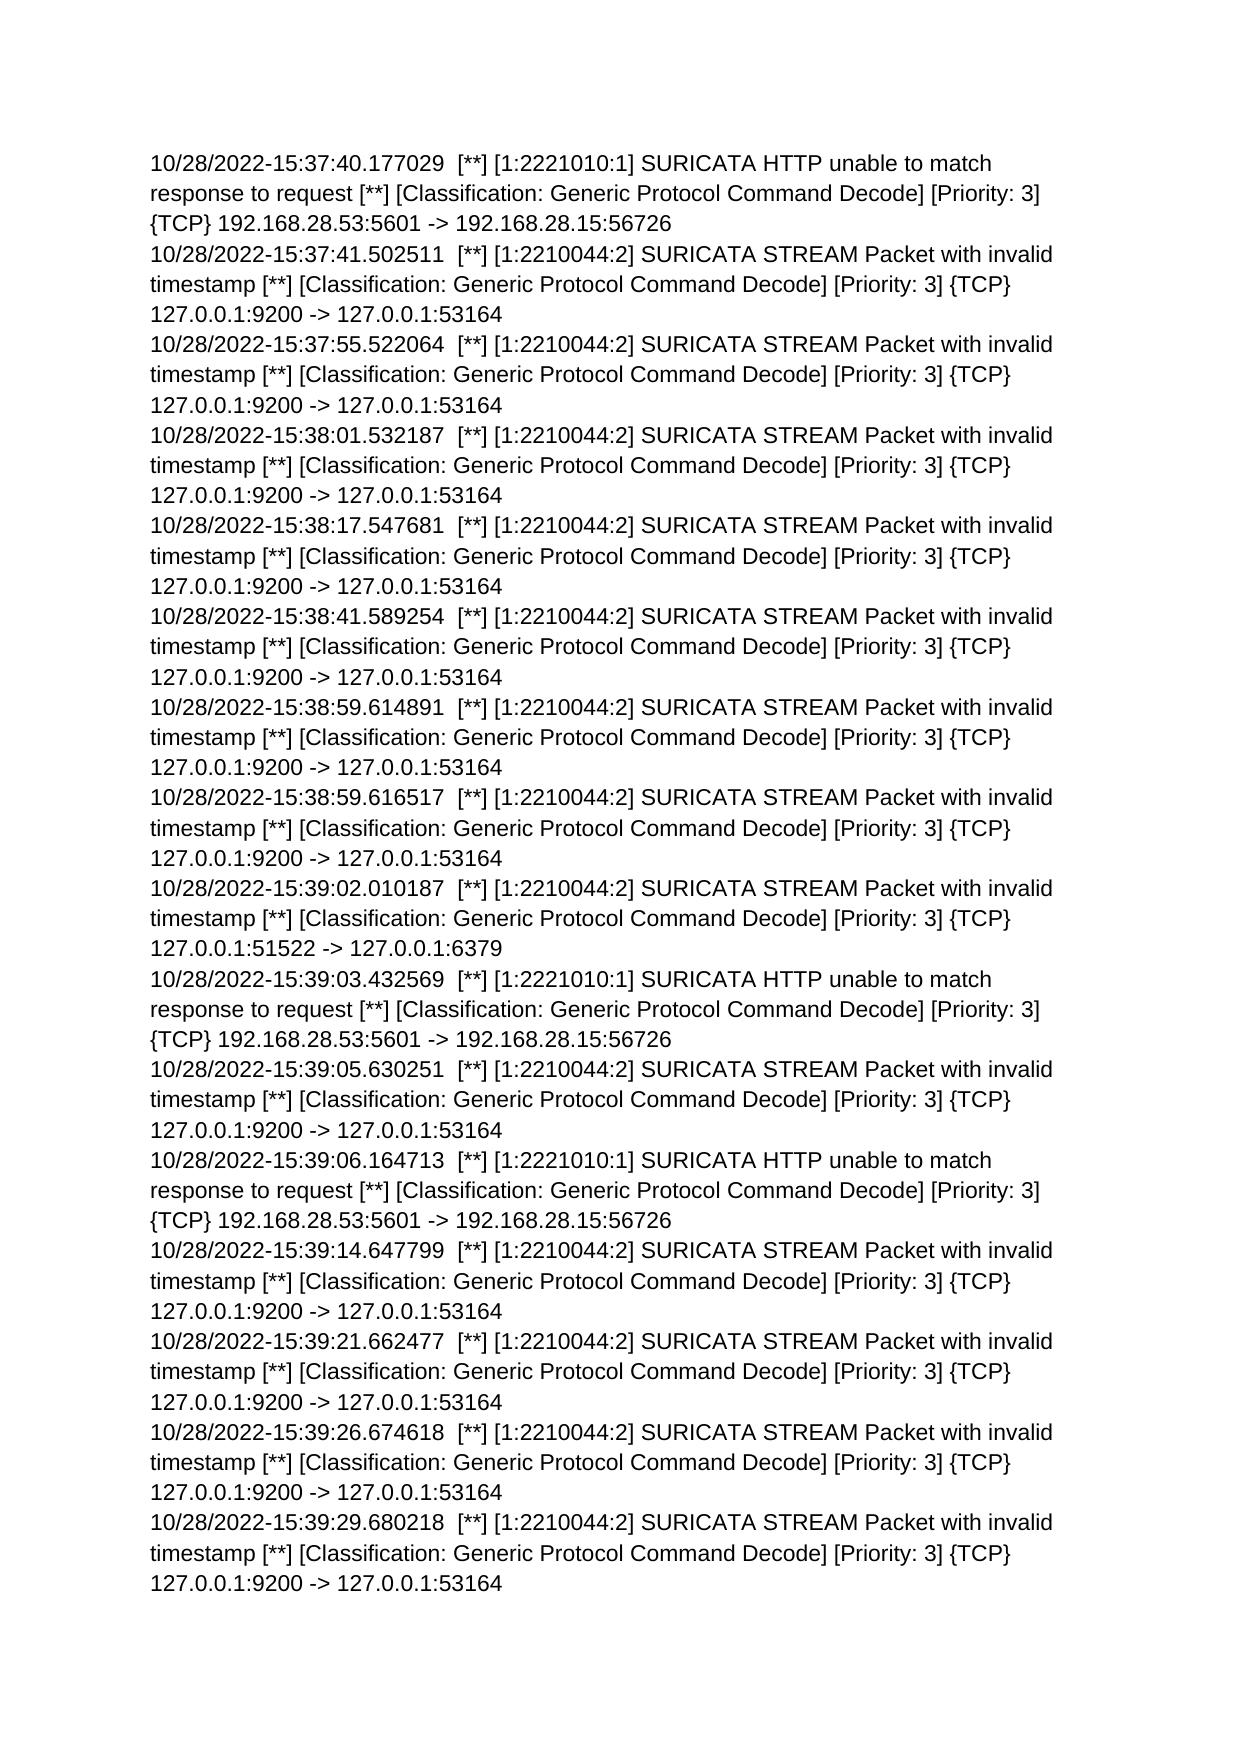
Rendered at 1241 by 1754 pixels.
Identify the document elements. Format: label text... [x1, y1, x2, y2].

text 10/28/2022-15:38:59.614891 [**] [1:2210044:2] SURICATA STREAM Packet with invalid timestamp [**] [Classification: Generic Protocol Command Decode] [Priority: 3] {TCP} 127.0.0.1:9200 -> 127.0.0.1:53164 [150, 694, 1090, 781]
text 10/28/2022-15:38:01.532187 [**] [1:2210044:2] SURICATA STREAM Packet with invalid timestamp [**] [Classification: Generic Protocol Command Decode] [Priority: 3] {TCP} 127.0.0.1:9200 -> 127.0.0.1:53164 [150, 422, 1090, 509]
text 10/28/2022-15:39:06.164713 [**] [1:2221010:1] SURICATA HTTP unable to match response to request [**] [Classification: Generic Protocol Command Decode] [Priority: 3] {TCP} 192.168.28.53:5601 -> 192.168.28.15:56726 [150, 1147, 1090, 1234]
text 10/28/2022-15:39:05.630251 [**] [1:2210044:2] SURICATA STREAM Packet with invalid timestamp [**] [Classification: Generic Protocol Command Decode] [Priority: 3] {TCP} 127.0.0.1:9200 -> 127.0.0.1:53164 [150, 1056, 1090, 1143]
text 10/28/2022-15:39:14.647799 [**] [1:2210044:2] SURICATA STREAM Packet with invalid timestamp [**] [Classification: Generic Protocol Command Decode] [Priority: 3] {TCP} 127.0.0.1:9200 -> 127.0.0.1:53164 [150, 1237, 1090, 1324]
text 10/28/2022-15:37:40.177029 [**] [1:2221010:1] SURICATA HTTP unable to match response to request [**] [Classification: Generic Protocol Command Decode] [Priority: 3] {TCP} 192.168.28.53:5601 -> 192.168.28.15:56726 [150, 150, 1090, 237]
text 10/28/2022-15:38:59.616517 [**] [1:2210044:2] SURICATA STREAM Packet with invalid timestamp [**] [Classification: Generic Protocol Command Decode] [Priority: 3] {TCP} 127.0.0.1:9200 -> 127.0.0.1:53164 [150, 784, 1090, 871]
text 10/28/2022-15:38:41.589254 [**] [1:2210044:2] SURICATA STREAM Packet with invalid timestamp [**] [Classification: Generic Protocol Command Decode] [Priority: 3] {TCP} 127.0.0.1:9200 -> 127.0.0.1:53164 [150, 603, 1090, 690]
text 10/28/2022-15:37:55.522064 [**] [1:2210044:2] SURICATA STREAM Packet with invalid timestamp [**] [Classification: Generic Protocol Command Decode] [Priority: 3] {TCP} 127.0.0.1:9200 -> 127.0.0.1:53164 [150, 331, 1090, 418]
text 10/28/2022-15:39:02.010187 [**] [1:2210044:2] SURICATA STREAM Packet with invalid timestamp [**] [Classification: Generic Protocol Command Decode] [Priority: 3] {TCP} 127.0.0.1:51522 -> 127.0.0.1:6379 [150, 875, 1090, 962]
text 10/28/2022-15:39:21.662477 [**] [1:2210044:2] SURICATA STREAM Packet with invalid timestamp [**] [Classification: Generic Protocol Command Decode] [Priority: 3] {TCP} 127.0.0.1:9200 -> 127.0.0.1:53164 [150, 1328, 1090, 1415]
text 10/28/2022-15:39:26.674618 [**] [1:2210044:2] SURICATA STREAM Packet with invalid timestamp [**] [Classification: Generic Protocol Command Decode] [Priority: 3] {TCP} 127.0.0.1:9200 -> 127.0.0.1:53164 [150, 1419, 1090, 1506]
text 10/28/2022-15:39:29.680218 [**] [1:2210044:2] SURICATA STREAM Packet with invalid timestamp [**] [Classification: Generic Protocol Command Decode] [Priority: 3] {TCP} 127.0.0.1:9200 -> 127.0.0.1:53164 [150, 1509, 1090, 1596]
text 10/28/2022-15:39:03.432569 [**] [1:2221010:1] SURICATA HTTP unable to match response to request [**] [Classification: Generic Protocol Command Decode] [Priority: 3] {TCP} 192.168.28.53:5601 -> 192.168.28.15:56726 [150, 966, 1090, 1052]
text 10/28/2022-15:37:41.502511 [**] [1:2210044:2] SURICATA STREAM Packet with invalid timestamp [**] [Classification: Generic Protocol Command Decode] [Priority: 3] {TCP} 127.0.0.1:9200 -> 127.0.0.1:53164 [150, 241, 1090, 327]
text 10/28/2022-15:38:17.547681 [**] [1:2210044:2] SURICATA STREAM Packet with invalid timestamp [**] [Classification: Generic Protocol Command Decode] [Priority: 3] {TCP} 127.0.0.1:9200 -> 127.0.0.1:53164 [150, 512, 1090, 599]
